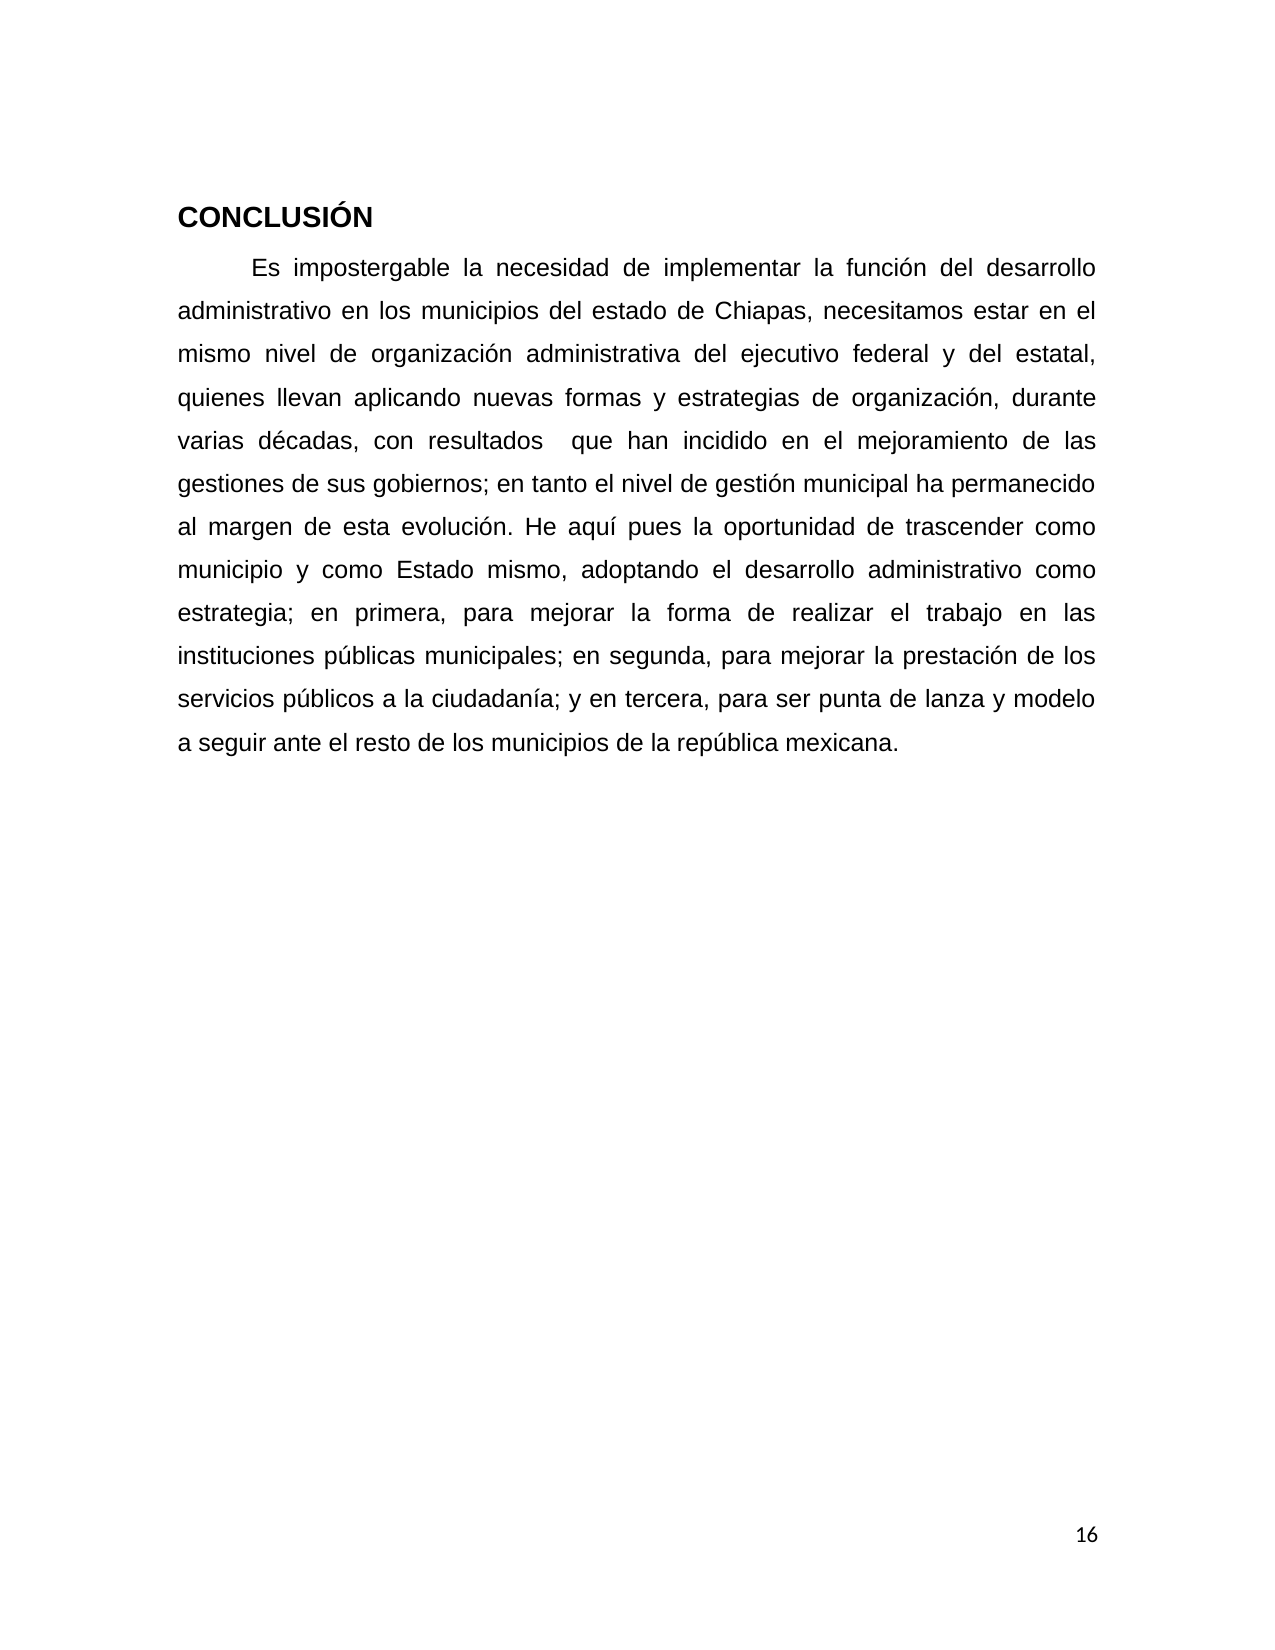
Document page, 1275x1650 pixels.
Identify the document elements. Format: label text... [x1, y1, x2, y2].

text CONCLUSIÓN [177, 200, 1098, 234]
text Es impostergable la necesidad de implementar la función del desarrollo administrativo en los municipios del estado de Chiapas, necesitamos estar en el mismo nivel de organización administrativa del ejecutivo federal y del estatal, quienes llevan aplicando nuevas formas y estrategias de organización, durante varias décadas, con resultados que han incidido en el mejoramiento de las gestiones de sus gobiernos; en tanto el nivel de gestión municipal ha permanecido al margen de esta evolución. He aquí pues la oportunidad de trascender como municipio y como Estado mismo, adoptando el desarrollo administrativo como estrategia; en primera, para mejorar la forma de realizar el trabajo en las instituciones públicas municipales; en segunda, para mejorar la prestación de los servicios públicos a la ciudadanía; y en tercera, para ser punta de lanza y modelo a seguir ante el resto de los municipios de la república mexicana. [177, 253, 1098, 756]
